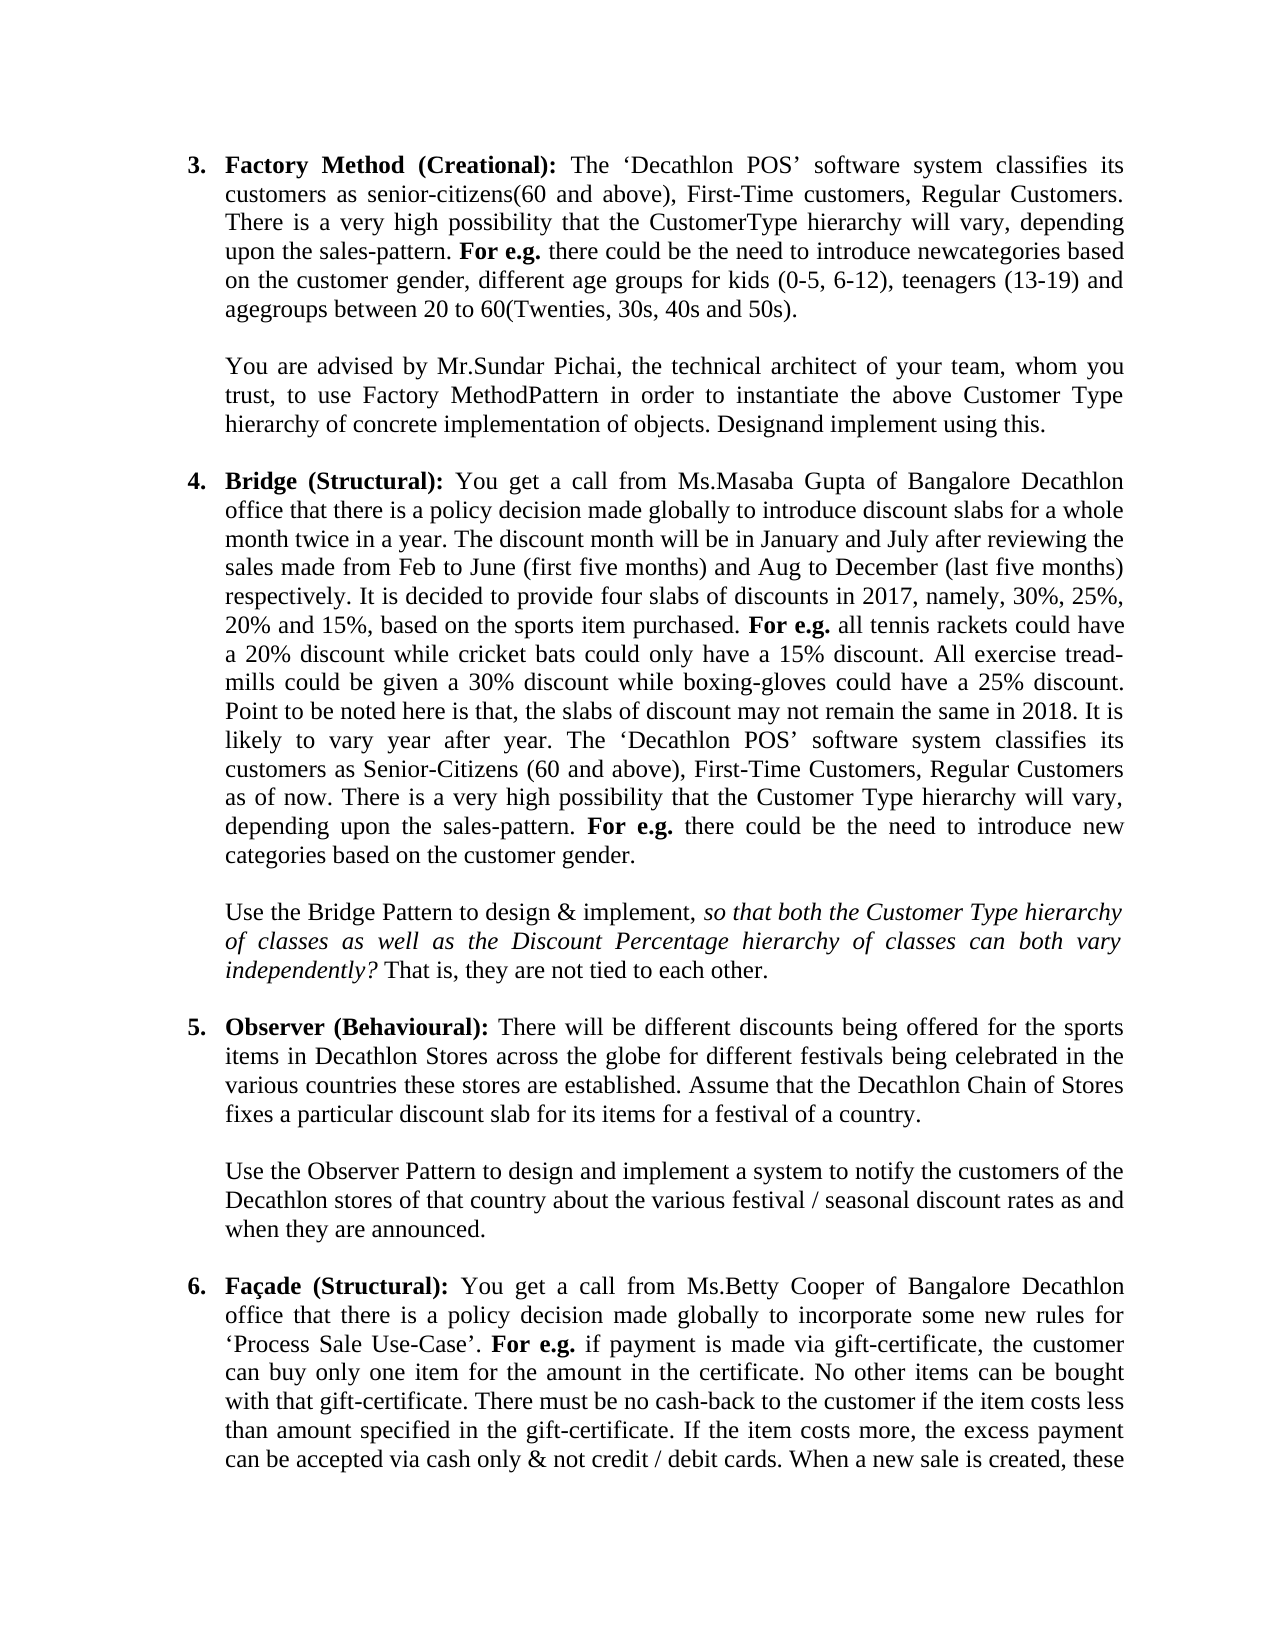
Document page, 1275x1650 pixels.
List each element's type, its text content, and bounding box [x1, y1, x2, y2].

list Bridge (Structural): You get a call from Ms.Masaba Gupta of Bangalore Decathlon office that there is a policy decision made globally to introduce discount slabs for a whole month twice in a year. The discount month will be in January and July after reviewing the sales made from Feb to June (first five months) and Aug to December (last five months) respectively. It is decided to provide four slabs of discounts in 2017, namely, 30%, 25%, 20% and 15%, based on the sports item purchased. For e.g. all tennis rackets could have a 20% discount while cricket bats could only have a 15% discount. All exercise tread-mills could be given a 30% discount while boxing-gloves could have a 25% discount. Point to be noted here is that, the slabs of discount may not remain the same in 2018. It is likely to vary year after year. The ‘Decathlon POS’ software system classifies its customers as Senior-Citizens (60 and above), First-Time Customers, Regular Customers as of now. There is a very high possibility that the Customer Type hierarchy will vary, depending upon the sales-pattern. For e.g. there could be the need to introduce new categories based on the customer gender. [187, 466, 1125, 869]
list You are advised by Mr.Sundar Pichai, the technical architect of your team, whom you trust, to use Factory MethodPattern in order to instantiate the above Customer Type hierarchy of concrete implementation of objects. Designand implement using this. [225, 351, 1125, 437]
list Observer (Behavioural): There will be different discounts being offered for the sports items in Decathlon Stores across the globe for different festivals being celebrated in the various countries these stores are established. Assume that the Decathlon Chain of Stores fixes a particular discount slab for its items for a festival of a country. [187, 1012, 1125, 1127]
list Use the Observer Pattern to design and implement a system to notify the customers of the Decathlon stores of that country about the various festival / seasonal discount rates as and when they are announced. [225, 1156, 1125, 1242]
list Use the Bridge Pattern to design & implement, so that both the Customer Type hierarchy of classes as well as the Discount Percentage hierarchy of classes can both vary independently? That is, they are not tied to each other. [225, 897, 1125, 984]
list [187, 1271, 1125, 1472]
list Factory Method (Creational): The ‘Decathlon POS’ software system classifies its customers as senior-citizens(60 and above), First-Time customers, Regular Customers. There is a very high possibility that the CustomerType hierarchy will vary, depending upon the sales-pattern. For e.g. there could be the need to introduce newcategories based on the customer gender, different age groups for kids (0-5, 6-12), teenagers (13-19) and agegroups between 20 to 60(Twenties, 30s, 40s and 50s). [187, 150, 1125, 322]
